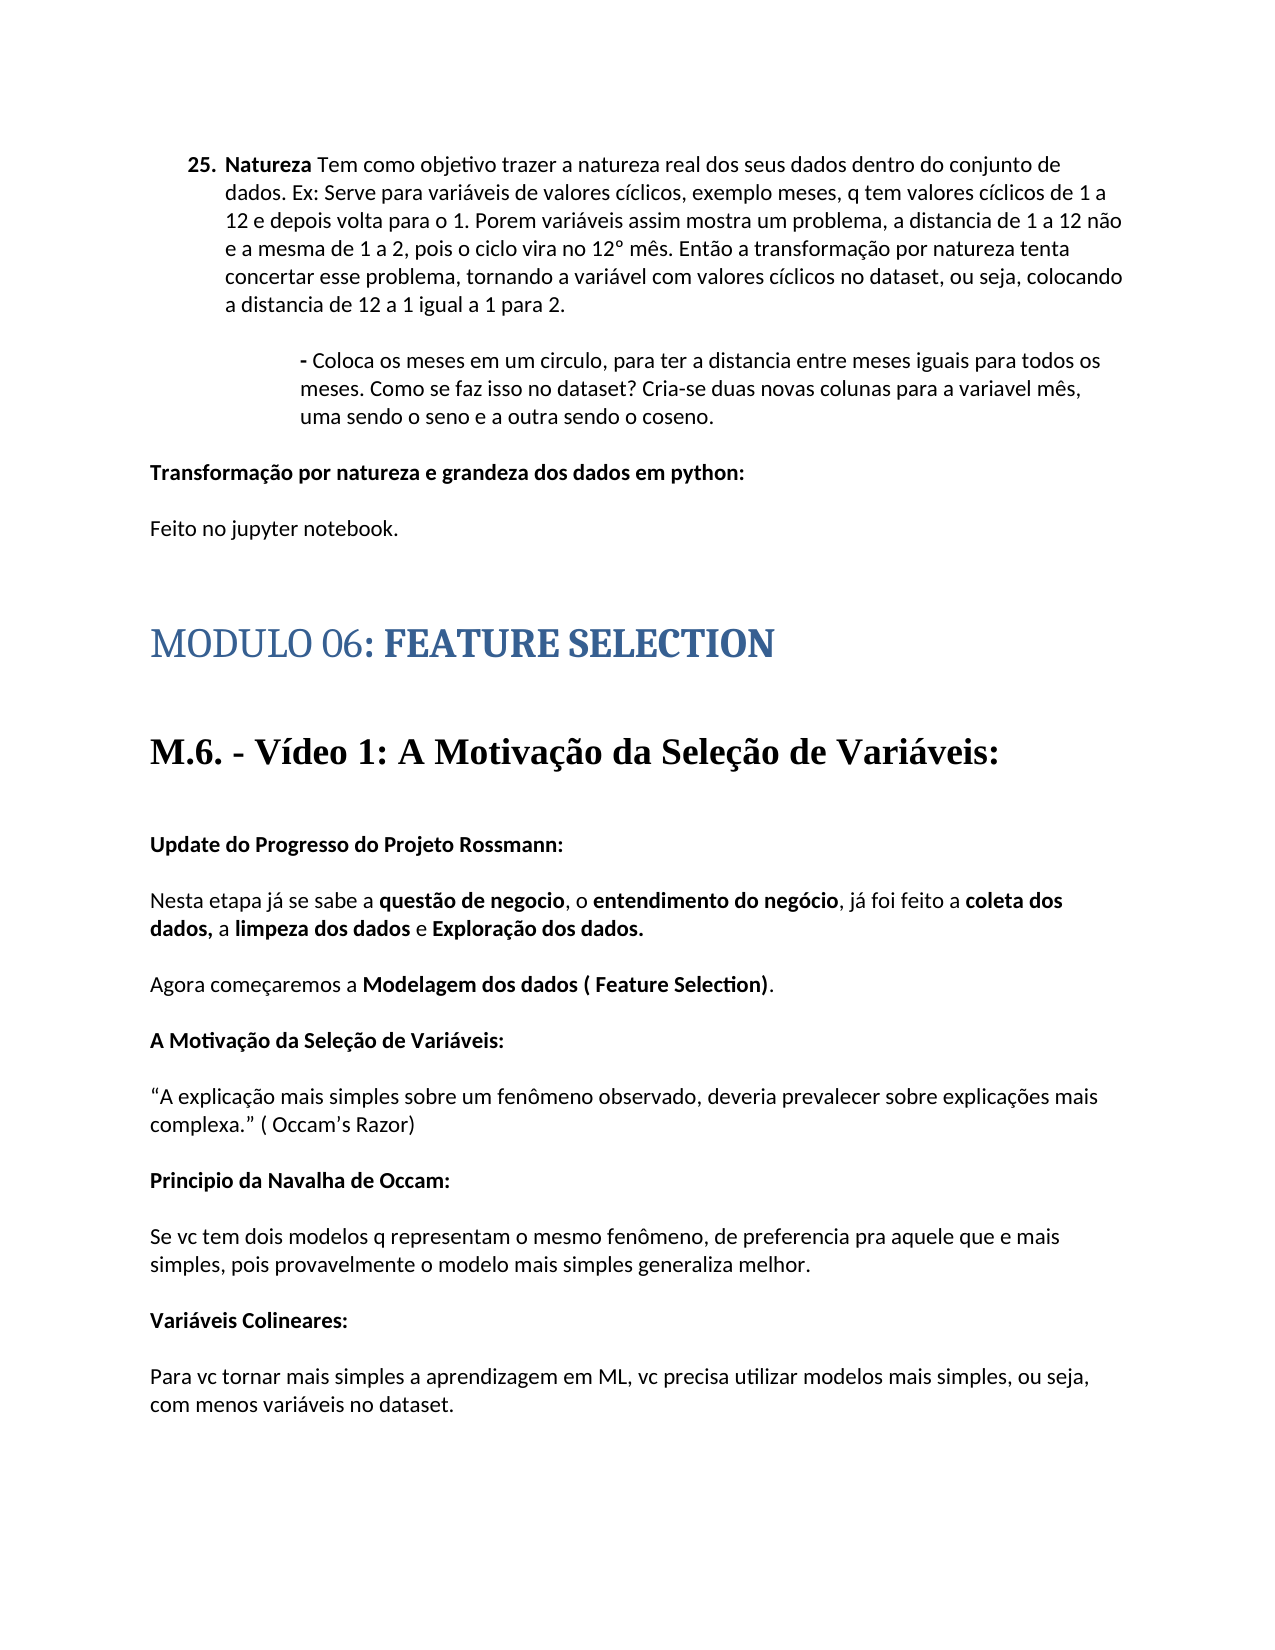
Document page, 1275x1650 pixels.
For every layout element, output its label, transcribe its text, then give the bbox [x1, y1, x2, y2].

text Agora começaremos a Modelagem dos dados ( Feature Selection). [150, 970, 1125, 998]
text Nesta etapa já se sabe a questão de negocio, o entendimento do negócio, já foi feito a coleta dos dados, a limpeza dos dados e Exploração dos dados. [150, 886, 1125, 942]
text - Coloca os meses em um circulo, para ter a distancia entre meses iguais para todos os meses. Como se faz isso no dataset? Cria-se duas novas colunas para a variavel mês, uma sendo o seno e a outra sendo o coseno. [300, 346, 1125, 430]
text A Motivação da Seleção de Variáveis: [150, 1026, 1125, 1054]
text Se vc tem dois modelos q representam o mesmo fenômeno, de preferencia pra aquele que e mais simples, pois provavelmente o modelo mais simples generaliza melhor. [150, 1222, 1125, 1278]
text Principio da Navalha de Occam: [150, 1166, 1125, 1194]
text Variáveis Colineares: [150, 1306, 1125, 1334]
text Update do Progresso do Projeto Rossmann: [150, 830, 1125, 858]
list Natureza Tem como objetivo trazer a natureza real dos seus dados dentro do conjunto de dados. Ex: Serve para variáveis de valores cíclicos, exemplo meses, q tem valores cíclicos de 1 a 12 e depois volta para o 1. Porem variáveis assim mostra um problema, a distancia de 1 a 12 não e a mesma de 1 a 2, pois o ciclo vira no 12º mês. Então a transformação por natureza tenta concertar esse problema, tornando a variável com valores cíclicos no dataset, ou seja, colocando a distancia de 12 a 1 igual a 1 para 2. [187, 150, 1125, 318]
text “A explicação mais simples sobre um fenômeno observado, deveria prevalecer sobre explicações mais complexa.” ( Occam’s Razor) [150, 1082, 1125, 1138]
text Transformação por natureza e grandeza dos dados em python: [150, 458, 1125, 486]
subtitle MODULO 06: FEATURE SELECTION [150, 620, 1125, 668]
subtitle M.6. - Vídeo 1: A Motivação da Seleção de Variáveis: [150, 729, 1125, 773]
text Para vc tornar mais simples a aprendizagem em ML, vc precisa utilizar modelos mais simples, ou seja, com menos variáveis no dataset. [150, 1362, 1125, 1418]
text Feito no jupyter notebook. [150, 514, 1125, 542]
